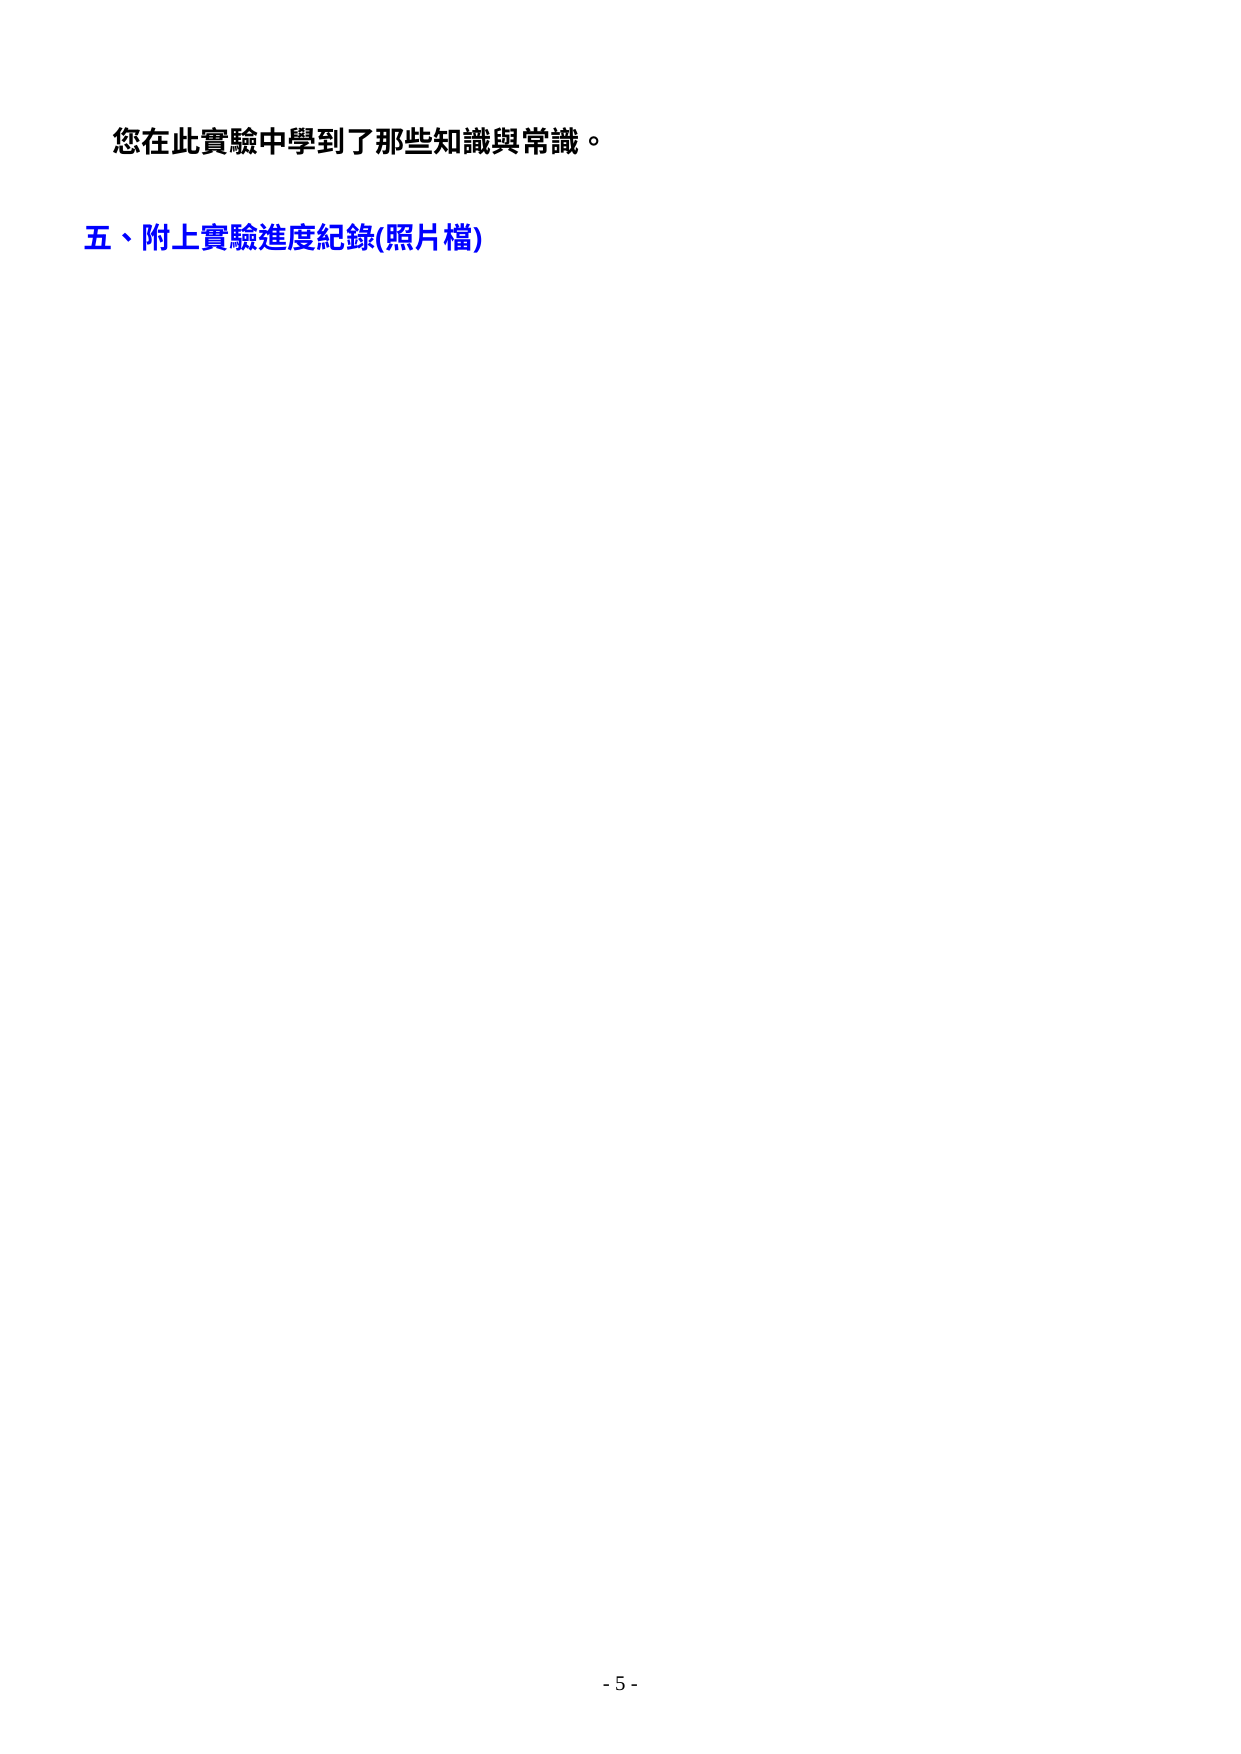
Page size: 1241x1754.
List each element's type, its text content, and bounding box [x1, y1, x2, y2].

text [83, 118, 1157, 160]
text 五、附上實驗進度紀錄(照片檔) [83, 215, 1157, 257]
